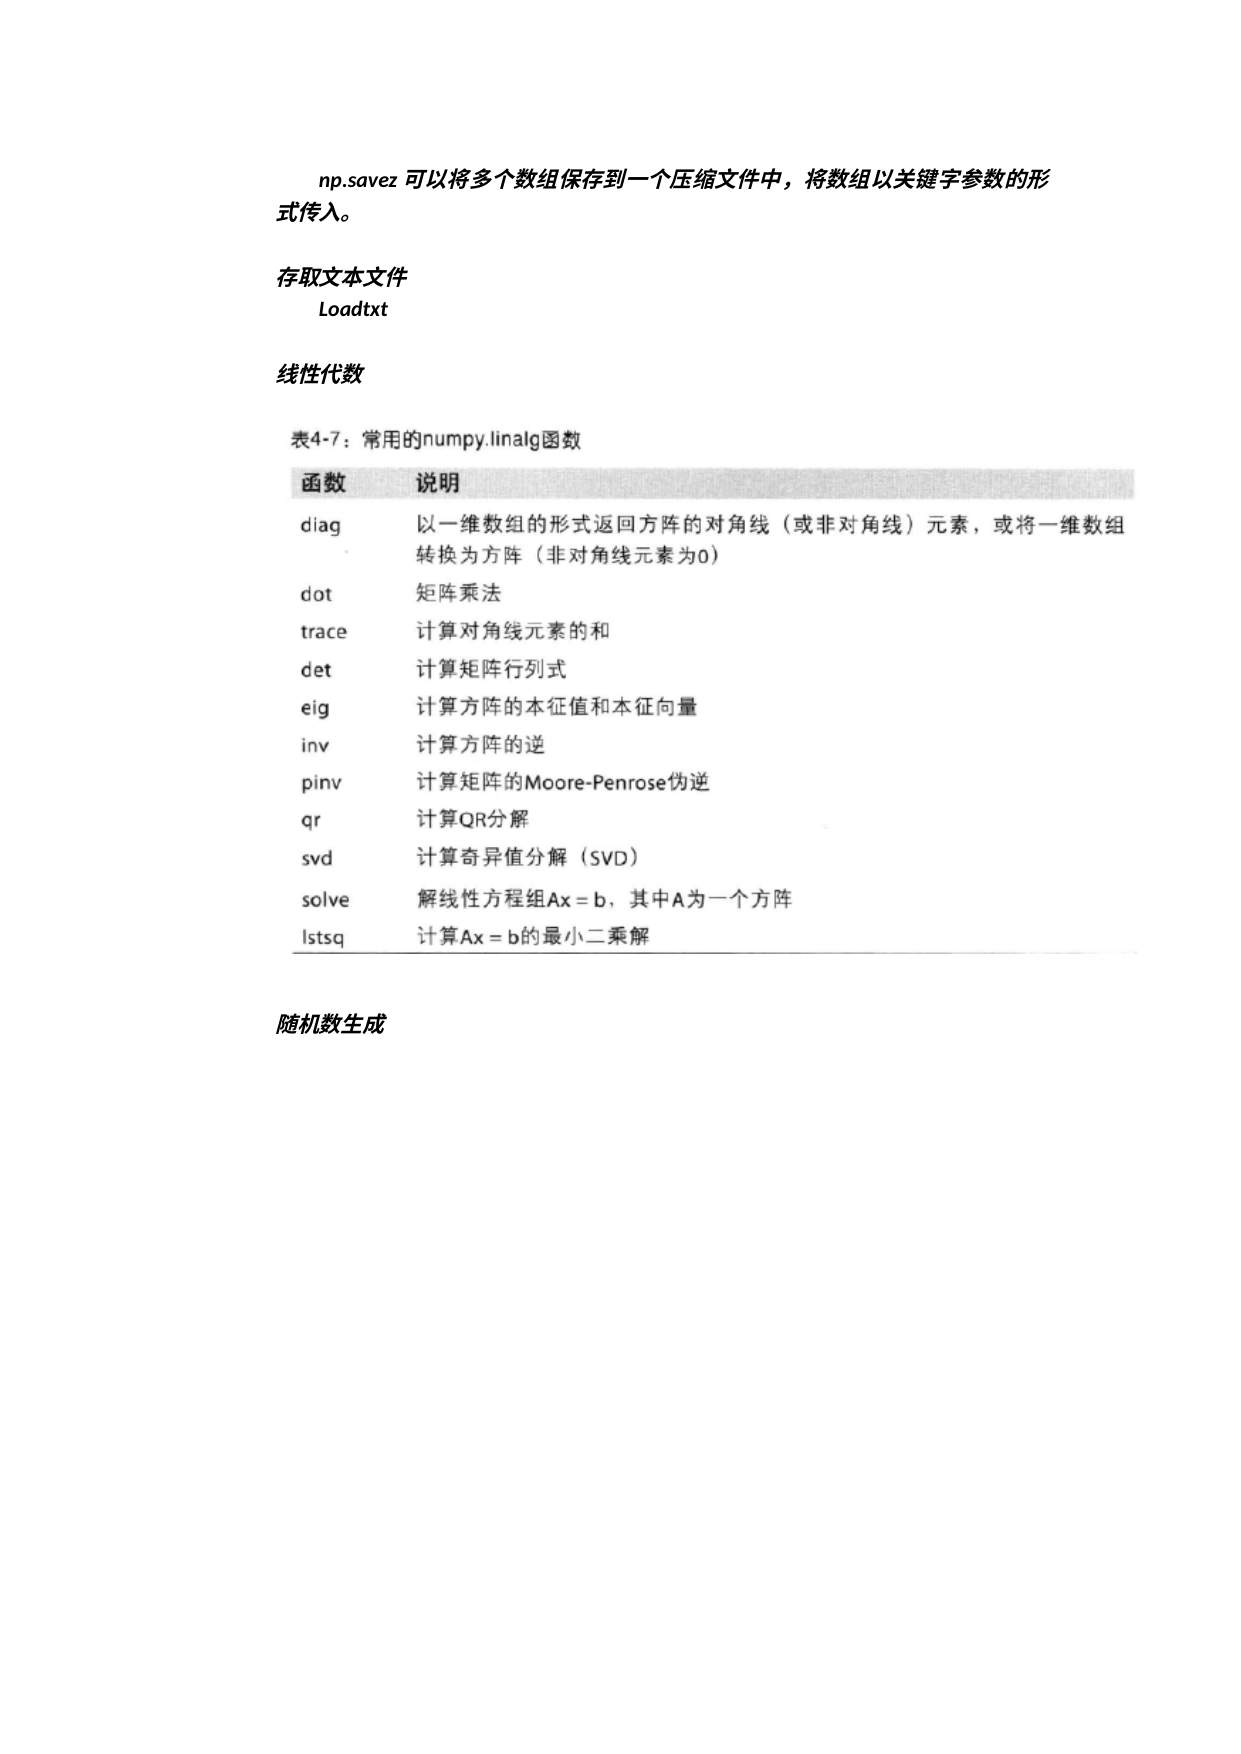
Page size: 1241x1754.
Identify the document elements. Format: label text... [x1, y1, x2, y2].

text 线性代数 [275, 357, 1053, 389]
text Loadtxt [275, 292, 1053, 324]
text np.savez可以将多个数组保存到一个压缩文件中，将数组以关键字参数的形式传入。 [275, 162, 1053, 227]
picture [275, 422, 1141, 954]
text 随机数生成 [275, 1007, 1053, 1039]
text 存取文本文件 [275, 259, 1053, 292]
